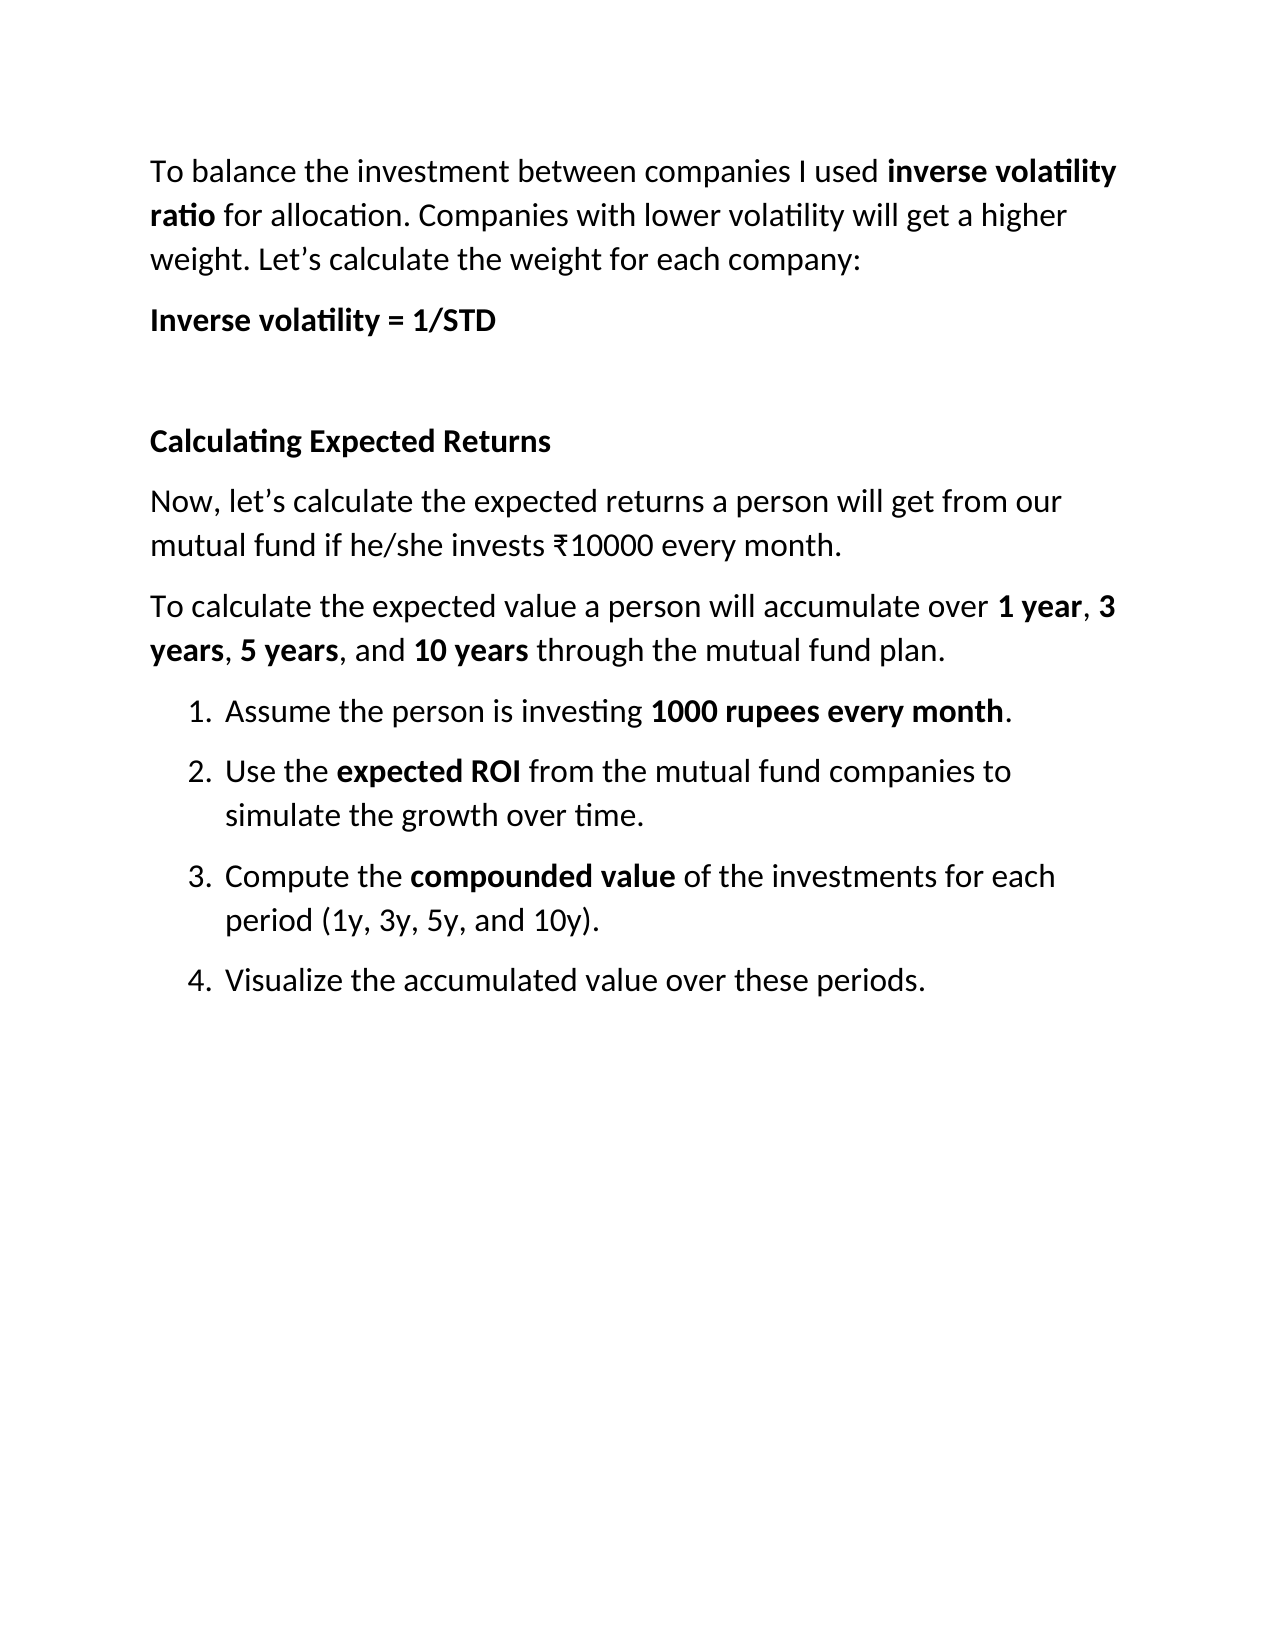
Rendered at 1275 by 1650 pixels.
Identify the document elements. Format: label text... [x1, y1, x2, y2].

list Visualize the accumulated value over these periods. [187, 959, 1125, 1000]
text To balance the investment between companies I used inverse volatility ratio for allocation. Companies with lower volatility will get a higher weight. Let’s calculate the weight for each company: [150, 150, 1125, 279]
text Calculating Expected Returns [150, 420, 1125, 461]
list Compute the compounded value of the investments for each period (1y, 3y, 5y, and 10y). [187, 855, 1125, 939]
list Use the expected ROI from the mutual fund companies to simulate the growth over time. [187, 750, 1125, 835]
text Inverse volatility = 1/STD [150, 298, 1125, 339]
text To calculate the expected value a person will accumulate over 1 year, 3 years, 5 years, and 10 years through the mutual fund plan. [150, 585, 1125, 670]
text Now, let’s calculate the expected returns a person will get from our mutual fund if he/she invests ₹10000 every month. [150, 480, 1125, 565]
list Assume the person is investing 1000 rupees every month. [187, 689, 1125, 730]
